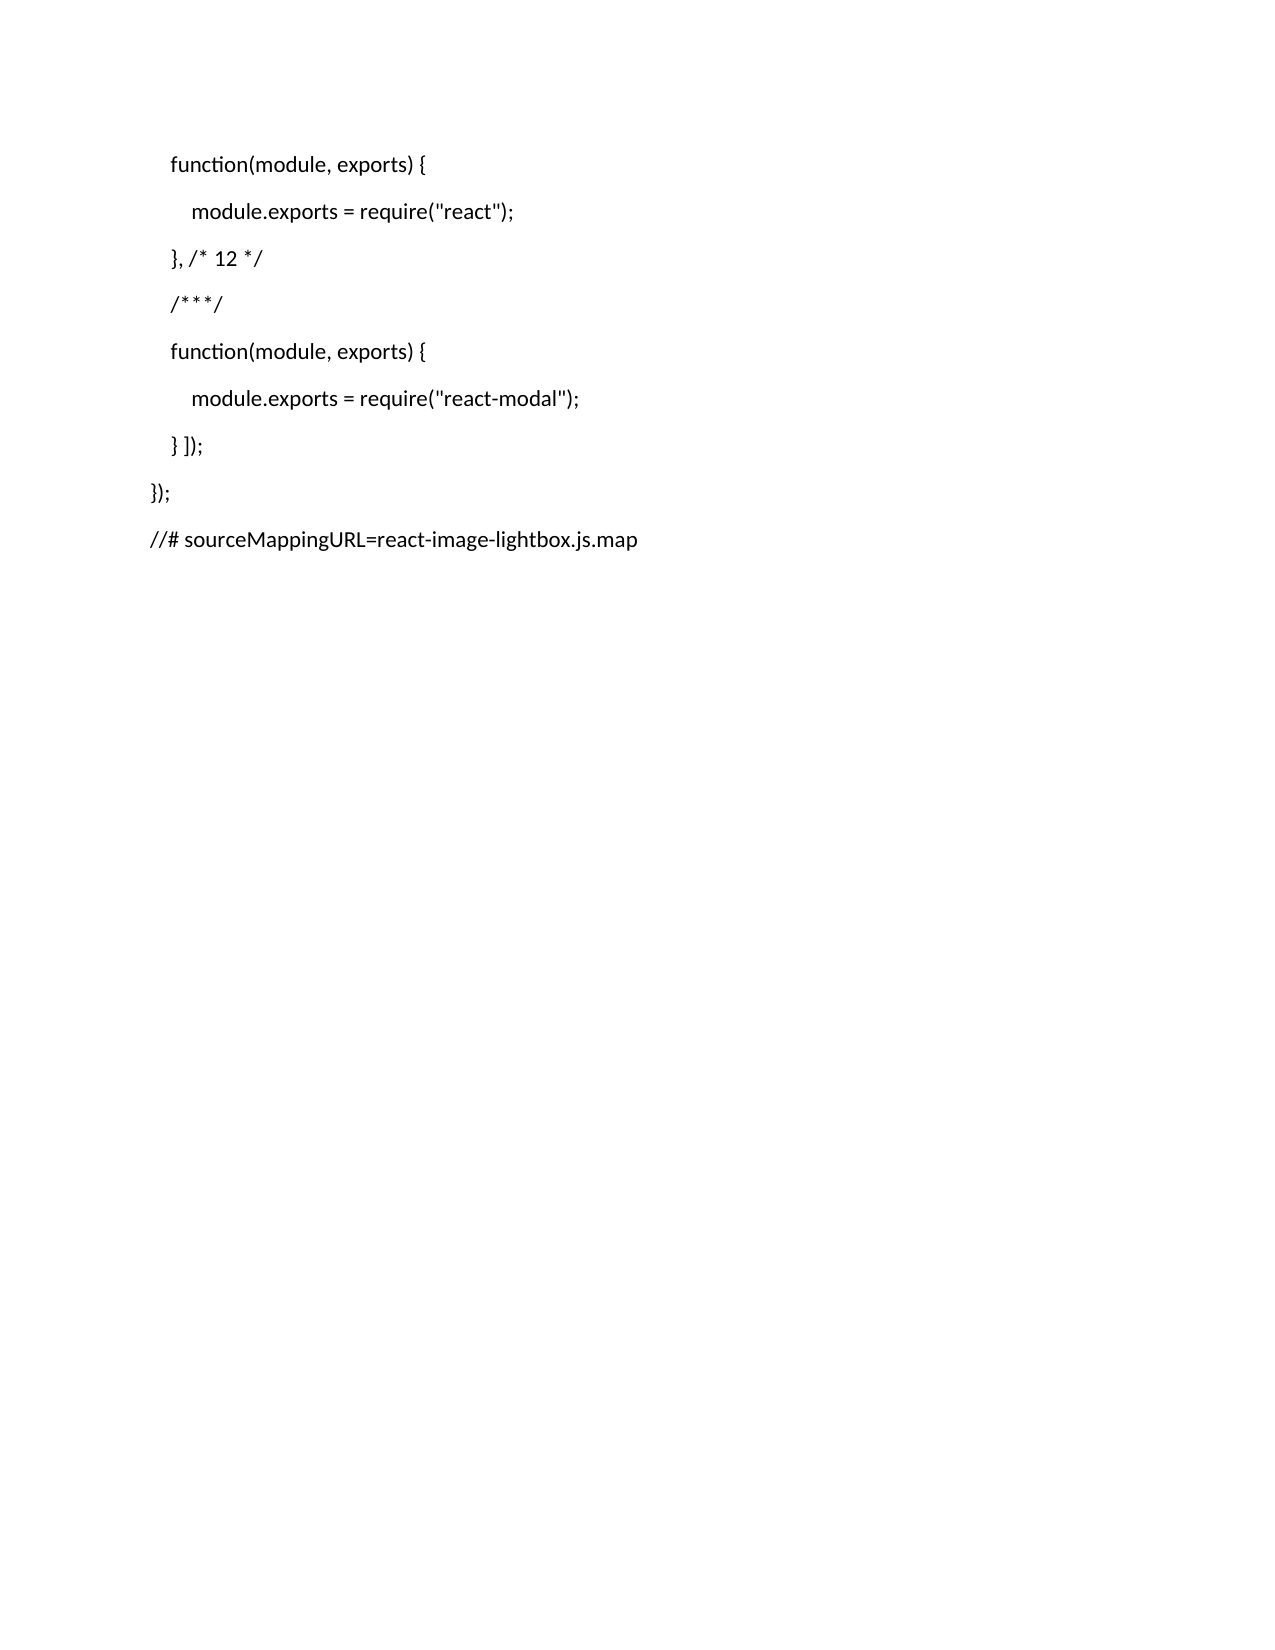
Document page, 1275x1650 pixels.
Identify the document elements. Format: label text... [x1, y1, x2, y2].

text } ]); [150, 431, 1125, 459]
text /***/ [150, 291, 1125, 319]
text }, /* 12 */ [150, 244, 1125, 272]
text function(module, exports) { [150, 150, 1125, 178]
text module.exports = require("react-modal"); [150, 384, 1125, 412]
text module.exports = require("react"); [150, 197, 1125, 225]
text }); [150, 478, 1125, 506]
text //# sourceMappingURL=react-image-lightbox.js.map [150, 525, 1125, 553]
text function(module, exports) { [150, 337, 1125, 366]
